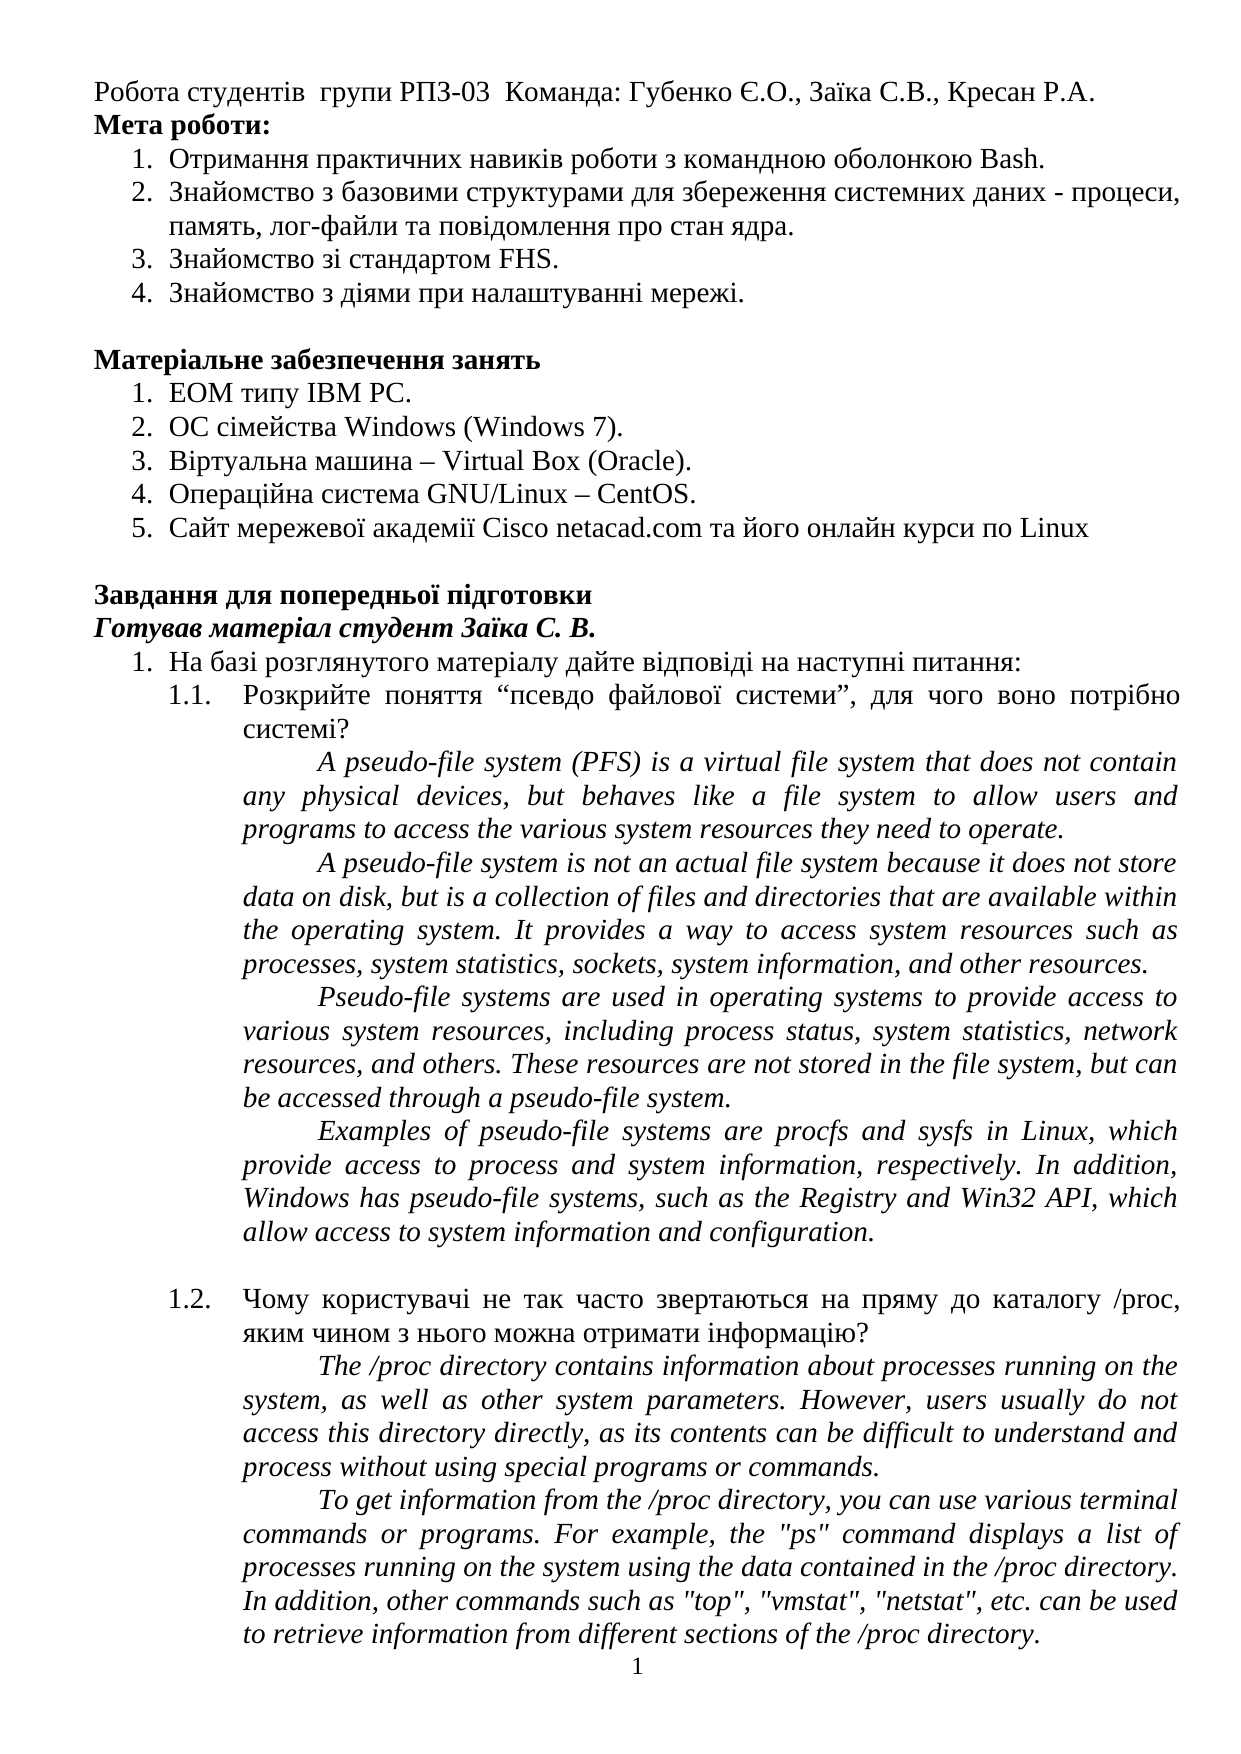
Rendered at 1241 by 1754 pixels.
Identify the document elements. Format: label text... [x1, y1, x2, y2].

text Матеріальне забезпечення занять [94, 342, 1181, 376]
text Завдання для попередньої підготовки [94, 577, 1181, 610]
list Отримання практичних навиків роботи з командною оболонкою Bash. [131, 141, 1181, 174]
list Сайт мережевої академії Cisco netacad.com та його онлайн курси по Linux [131, 510, 1181, 543]
text A pseudo-file system (PFS) is a virtual file system that does not contain any physical devices, but behaves like a file system to allow users and programs to access the various system resources they need to operate. [243, 744, 1181, 845]
list Знайомство зі стандартом FHS. [131, 241, 1181, 275]
text Pseudo-file systems are used in operating systems to provide access to various system resources, including process status, system statistics, network resources, and others. These resources are not stored in the file system, but can be accessed through a pseudo-file system. [243, 979, 1181, 1113]
text Examples of pseudo-file systems are procfs and sysfs in Linux, which provide access to process and system information, respectively. In addition, Windows has pseudo-file systems, such as the Registry and Win32 API, which allow access to system information and configuration. [243, 1113, 1181, 1248]
list Чому користувачі не так часто звертаються на пряму до каталогу /proc, яким чином з нього можна отримати інформацію? [168, 1281, 1181, 1348]
text To get information from the /proc directory, you can use various terminal commands or programs. For example, the "ps" command displays a list of processes running on the system using the data contained in the /proc directory. In addition, other commands such as "top", "vmstat", "netstat", etc. can be used to retrieve information from different sections of the /proc directory. [243, 1482, 1181, 1650]
list ОС сімейства Windows (Windows 7). [131, 409, 1181, 443]
list Віртуальна машина – Virtual Box (Oracle). [131, 443, 1181, 476]
list Знайомство з діями при налаштуванні мережі. [131, 275, 1181, 308]
list На базі розглянутого матеріалу дайте відповіді на наступні питання: [131, 644, 1181, 677]
text Готував матеріал студент Заїка С. В. [94, 610, 1181, 644]
list Операційна система GNU/Linux – CentOS. [131, 476, 1181, 510]
list Розкрийте поняття “псевдо файлової системи”, для чого воно потрібно системі? [168, 677, 1181, 744]
text Мета роботи: [94, 107, 1181, 141]
text The /proc directory contains information about processes running on the system, as well as other system parameters. However, users usually do not access this directory directly, as its contents can be difficult to understand and process without using special programs or commands. [243, 1348, 1181, 1482]
list Знайомство з базовими структурами для збереження системних даних - процеси, память, лог-файли та повідомлення про стан ядра. [131, 174, 1181, 241]
text A pseudo-file system is not an actual file system because it does not store data on disk, but is a collection of files and directories that are available within the operating system. It provides a way to access system resources such as processes, system statistics, sockets, system information, and other resources. [243, 845, 1181, 979]
list ЕОМ типу IBM PC. [131, 376, 1181, 409]
